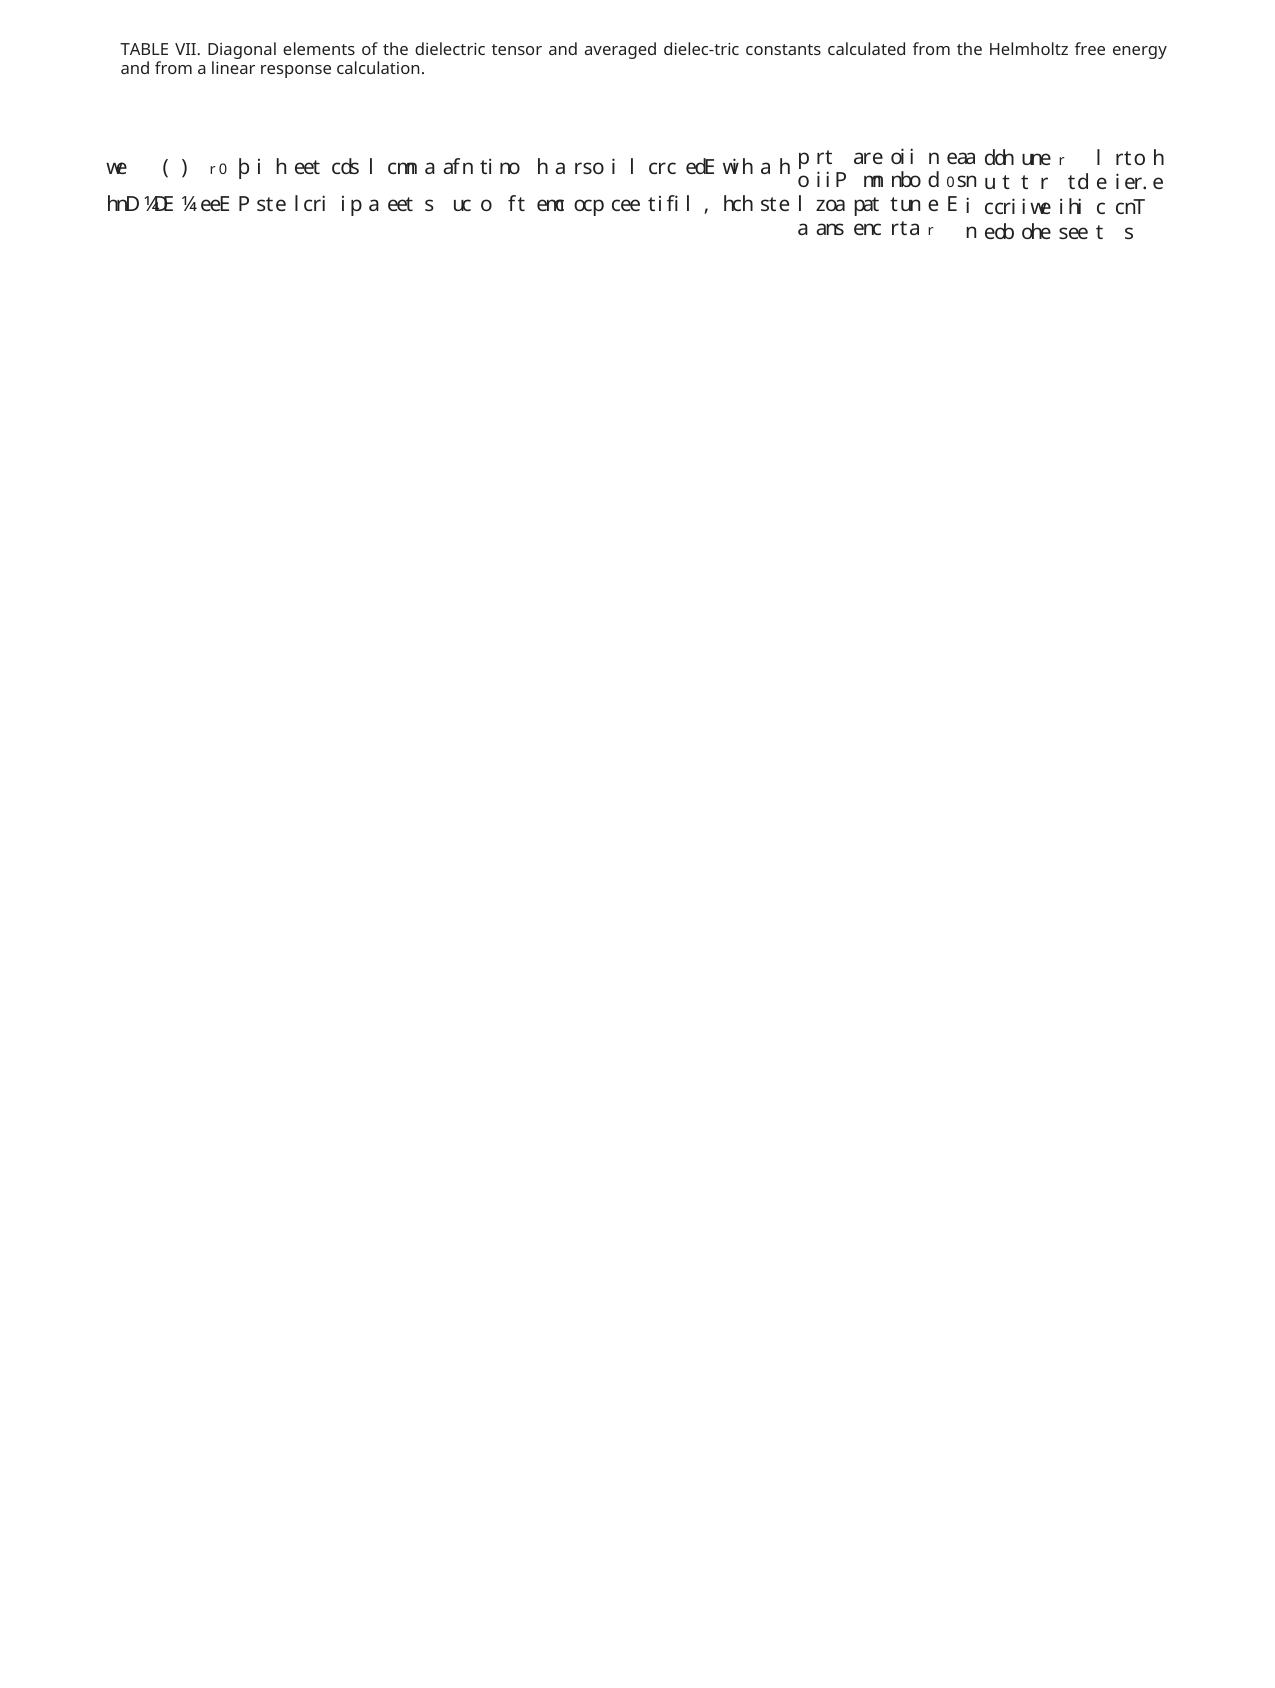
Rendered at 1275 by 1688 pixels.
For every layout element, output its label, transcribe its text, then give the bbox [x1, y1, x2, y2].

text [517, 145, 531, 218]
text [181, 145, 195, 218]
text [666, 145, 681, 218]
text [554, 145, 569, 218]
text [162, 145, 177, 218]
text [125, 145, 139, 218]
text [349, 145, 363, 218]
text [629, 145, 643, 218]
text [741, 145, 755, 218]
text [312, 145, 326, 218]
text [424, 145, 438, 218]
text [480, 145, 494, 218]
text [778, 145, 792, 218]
text TABLE VII. Diagonal elements of the dielectric tensor and averaged dielec-tric constants calculated from the Helmholtz free energy and from a linear response calculation. [120, 39, 1169, 78]
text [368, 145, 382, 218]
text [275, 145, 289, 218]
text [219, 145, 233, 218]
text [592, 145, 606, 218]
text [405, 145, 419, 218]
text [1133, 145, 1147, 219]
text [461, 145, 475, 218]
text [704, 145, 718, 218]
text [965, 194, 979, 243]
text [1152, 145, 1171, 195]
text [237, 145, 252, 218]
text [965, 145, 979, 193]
